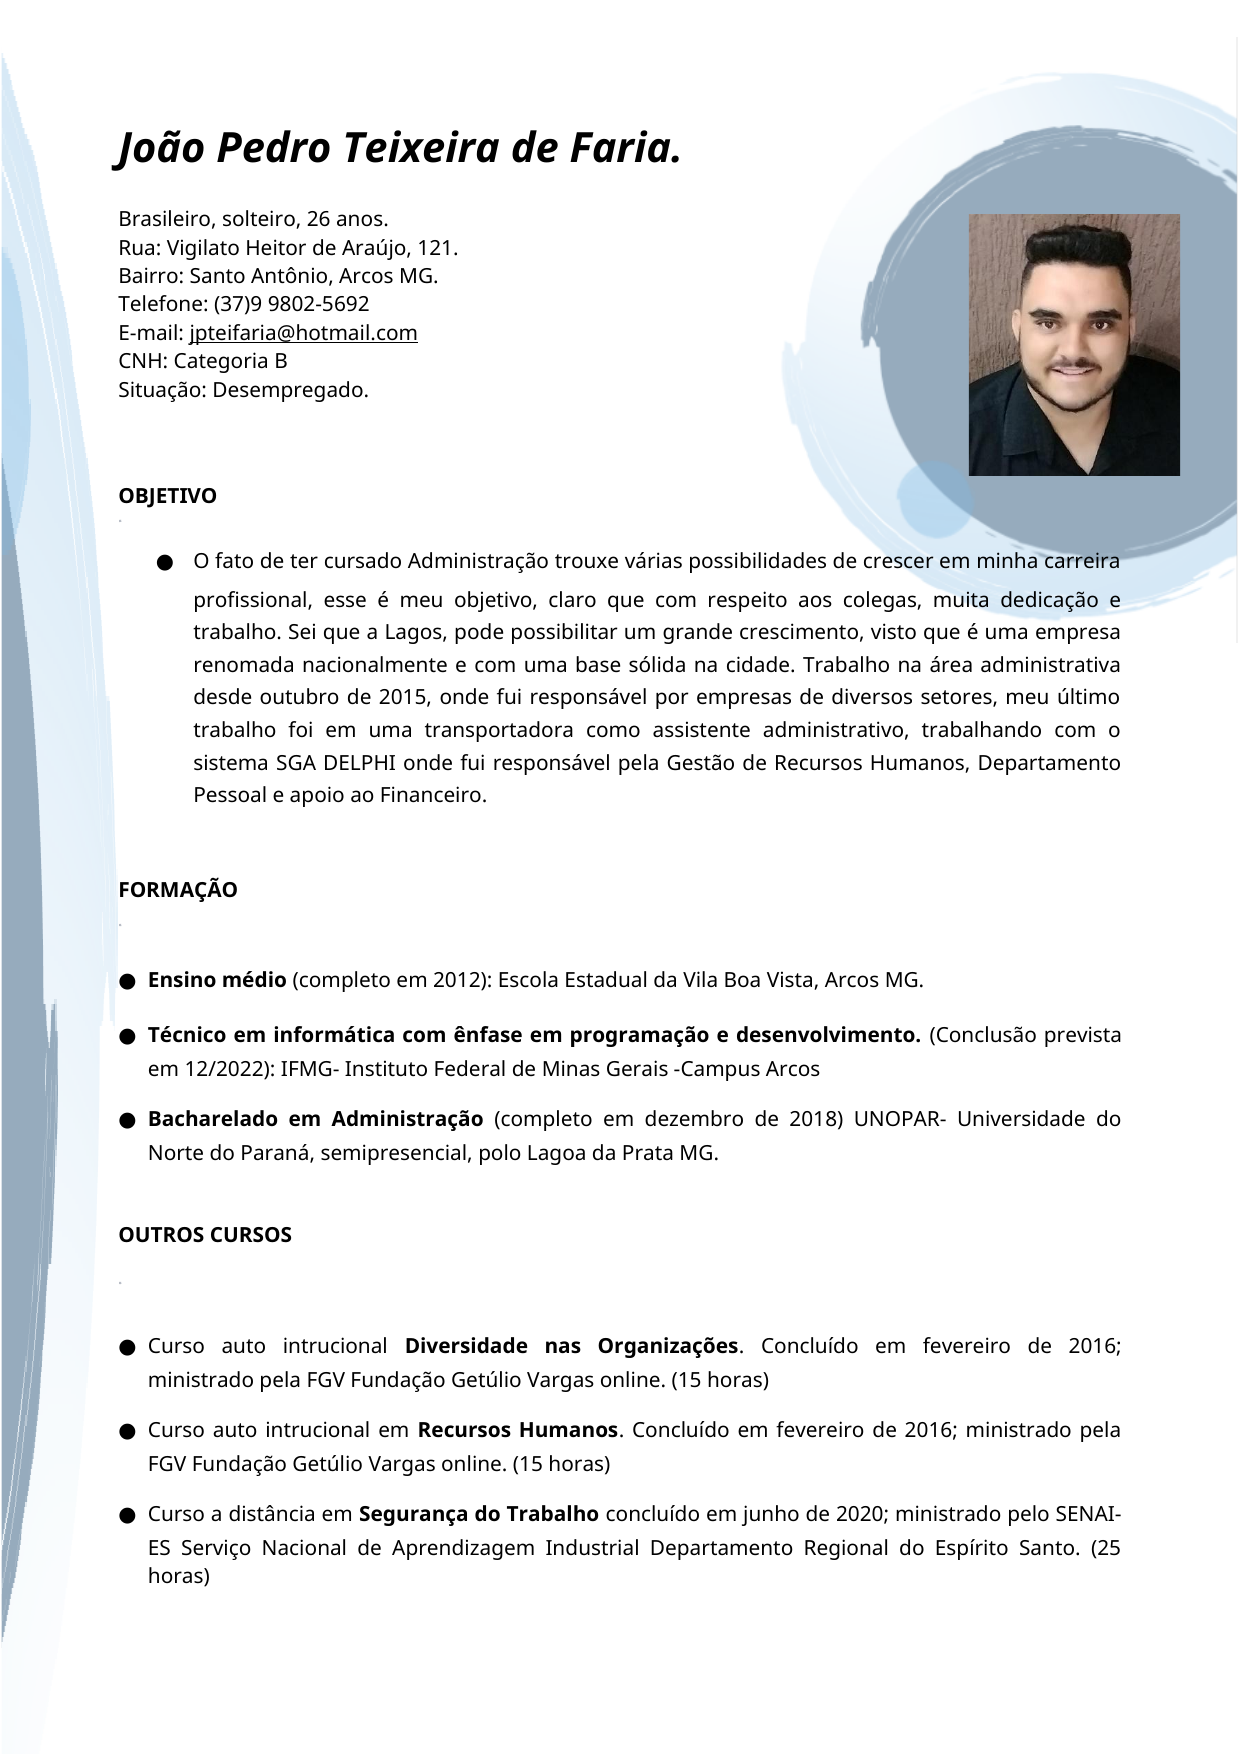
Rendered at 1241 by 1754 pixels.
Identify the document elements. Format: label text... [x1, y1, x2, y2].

list Bacharelado em Administração (completo em dezembro de 2018) UNOPAR- Universidade do Norte do Paraná, semipresencial, polo Lagoa da Prata MG. [118, 1096, 1122, 1167]
text Telefone: (37)9 9802-5692 [118, 289, 968, 318]
text Situação: Desempregado. [118, 375, 968, 403]
text Bairro: Santo Antônio, Arcos MG. [118, 261, 968, 289]
text Rua: Vigilato Heitor de Araújo, 121. [118, 233, 968, 261]
text OBJETIVO [118, 481, 1122, 509]
list Técnico em informática com ênfase em programação e desenvolvimento. (Conclusão prevista em 12/2022): IFMG- Instituto Federal de Minas Gerais -Campus Arcos [118, 1012, 1122, 1083]
list Ensino médio (completo em 2012): Escola Estadual da Vila Boa Vista, Arcos MG. [118, 957, 1122, 999]
list Curso auto intrucional em Recursos Humanos. Concluído em fevereiro de 2016; ministrado pela FGV Fundação Getúlio Vargas online. (15 horas) [118, 1407, 1122, 1478]
text Brasileiro, solteiro, 26 anos. [118, 204, 1122, 233]
picture [728, 37, 1238, 643]
list Curso a distância em Segurança do Trabalho concluído em junho de 2020; ministrado pelo SENAI-ES Serviço Nacional de Aprendizagem Industrial Departamento Regional do Espírito Santo. (25 horas) [118, 1490, 1122, 1590]
text FORMAÇÃO [118, 875, 1122, 903]
list Curso auto intrucional Diversidade nas Organizações. Concluído em fevereiro de 2016; ministrado pela FGV Fundação Getúlio Vargas online. (15 horas) [118, 1323, 1122, 1394]
picture [1, 40, 126, 1754]
text João Pedro Teixeira de Faria. [118, 118, 1122, 175]
text E-mail: jpteifaria@hotmail.com [118, 318, 968, 346]
text OUTROS CURSOS [118, 1220, 1122, 1248]
text CNH: Categoria B [118, 346, 968, 375]
list O fato de ter cursado Administração trouxe várias possibilidades de crescer em minha carreira profissional, esse é meu objetivo, claro que com respeito aos colegas, muita dedicação e trabalho. Sei que a Lagos, pode possibilitar um grande crescimento, visto que é uma empresa renomada nacionalmente e com uma base sólida na cidade. Trabalho na área administrativa desde outubro de 2015, onde fui responsável por empresas de diversos setores, meu último trabalho foi em uma transportadora como assistente administrativo, trabalhando com o sistema SGA DELPHI onde fui responsável pela Gestão de Recursos Humanos, Departamento Pessoal e apoio ao Financeiro. [156, 538, 1122, 809]
